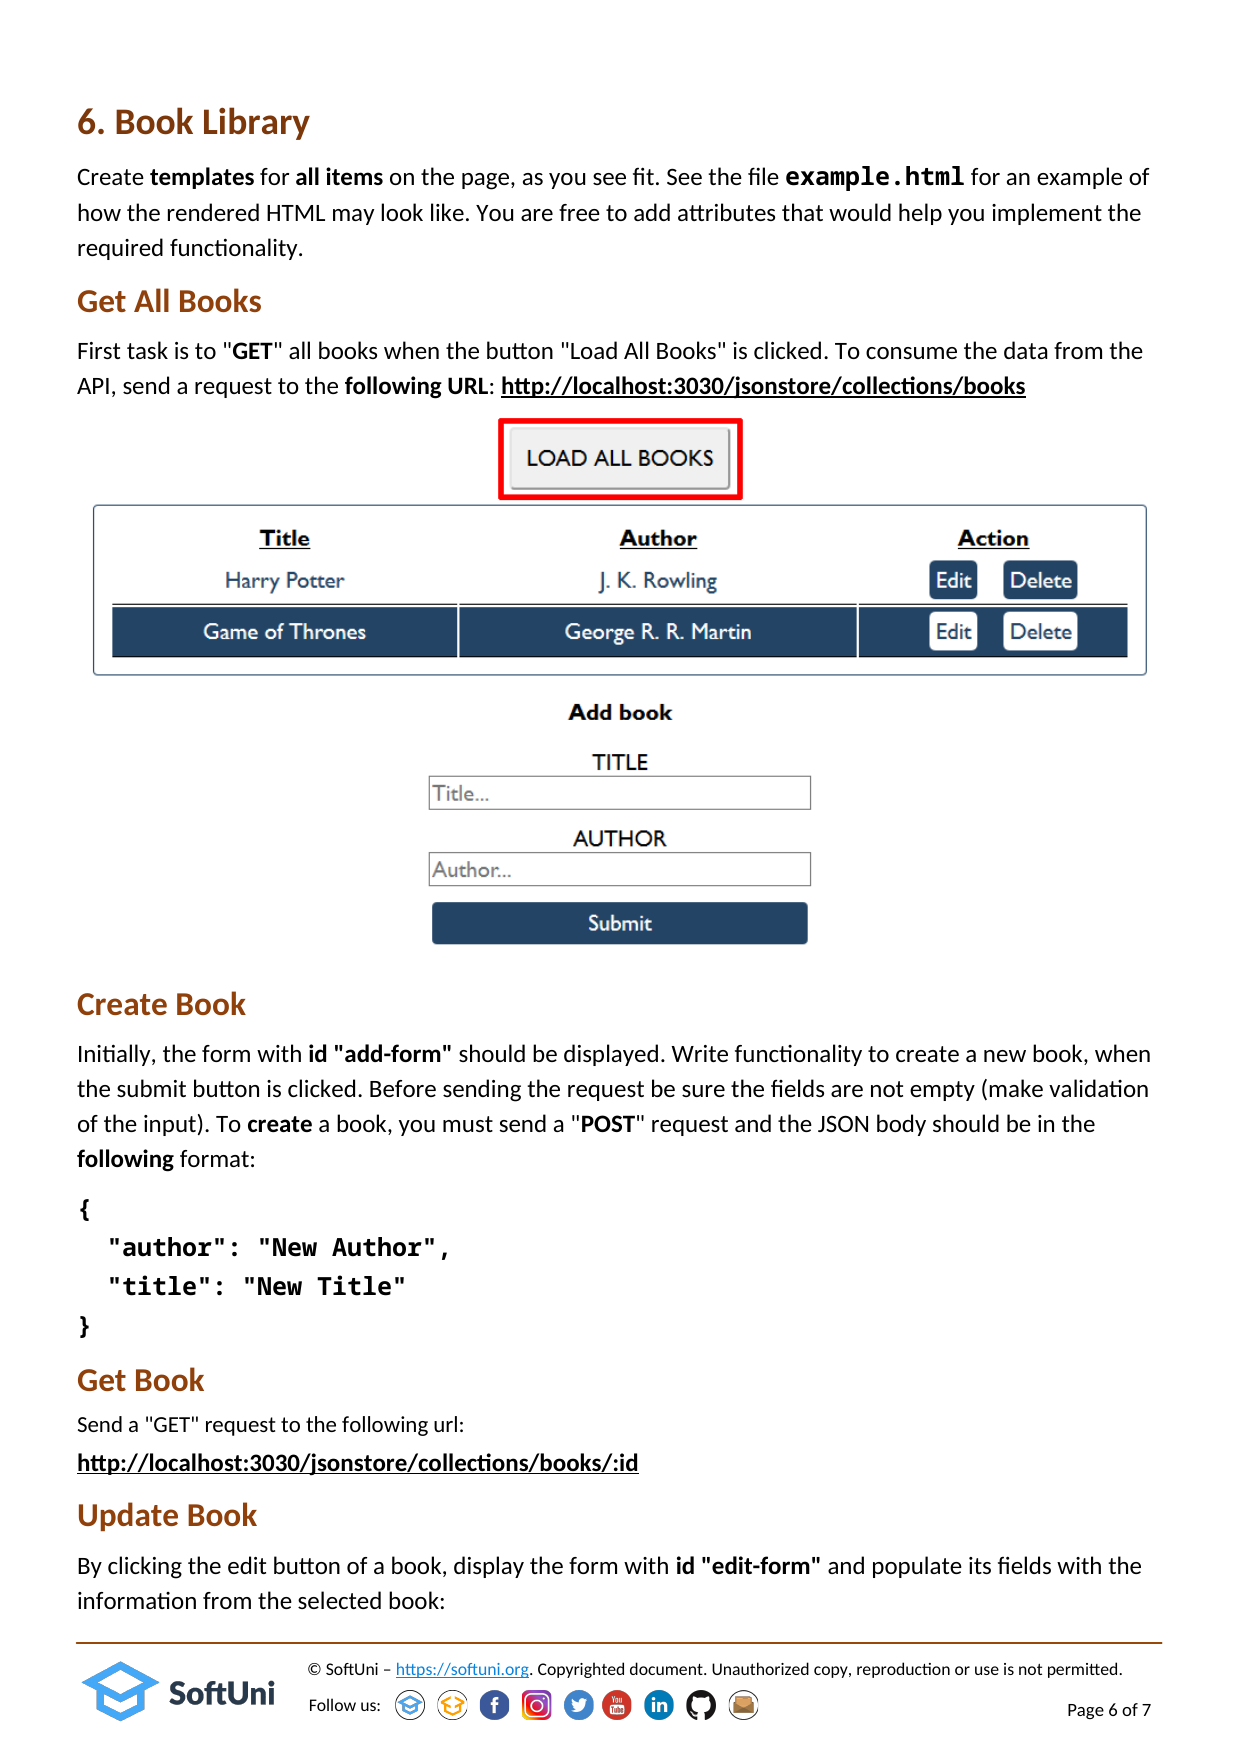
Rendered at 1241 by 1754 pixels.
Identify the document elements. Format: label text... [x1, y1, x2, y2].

picture [75, 1655, 281, 1727]
subtitle Get Book [77, 1359, 1163, 1400]
text Create templates for all items on the page, as you see fit. See the file example.html for an example of how the rendered HTML may look like. You are free to add attributes that would help you implement the required functionality. [77, 159, 1163, 263]
picture [644, 1690, 653, 1699]
picture [644, 1711, 653, 1720]
picture [522, 1690, 552, 1720]
picture [564, 1690, 594, 1720]
picture [686, 1690, 716, 1720]
subtitle Create Book [77, 983, 1163, 1023]
picture [395, 1690, 425, 1720]
text } [77, 1308, 1163, 1342]
text "author": "New Author", [77, 1229, 1163, 1263]
text { [77, 1190, 1163, 1224]
text http://localhost:3030/jsonstore/collections/books/:id [77, 1447, 1163, 1477]
text "title": "New Title" [77, 1268, 1163, 1303]
subtitle Book Library [77, 98, 1163, 144]
picture [665, 1690, 674, 1699]
picture [665, 1711, 674, 1720]
subtitle Get All Books [77, 280, 1163, 321]
subtitle Update Book [77, 1494, 1163, 1535]
picture [728, 1690, 759, 1720]
text Initially, the form with id "add-form" should be displayed. Write functionality to create a new book, when the submit button is clicked. Before sending the request be sure the fields are not empty (make validation of the input). To create a book, you must send a "POST" request and the JSON body should be in the following format: [77, 1038, 1163, 1173]
text Send a "GET" request to the following url: [77, 1410, 1163, 1438]
text First task is to "GET" all books when the button "Load All Books" is clicked. To consume the data from the API, send a request to the following URL: http://localhost:3030/jsonstore/collections/books [77, 335, 1163, 401]
picture [479, 1690, 510, 1720]
picture [602, 1690, 632, 1720]
picture [658, 1702, 667, 1712]
text By clicking the edit button of a book, display the form with id "edit-form" and populate its fields with the information from the selected book: [77, 1550, 1163, 1616]
picture [76, 417, 1164, 966]
picture [437, 1690, 468, 1720]
